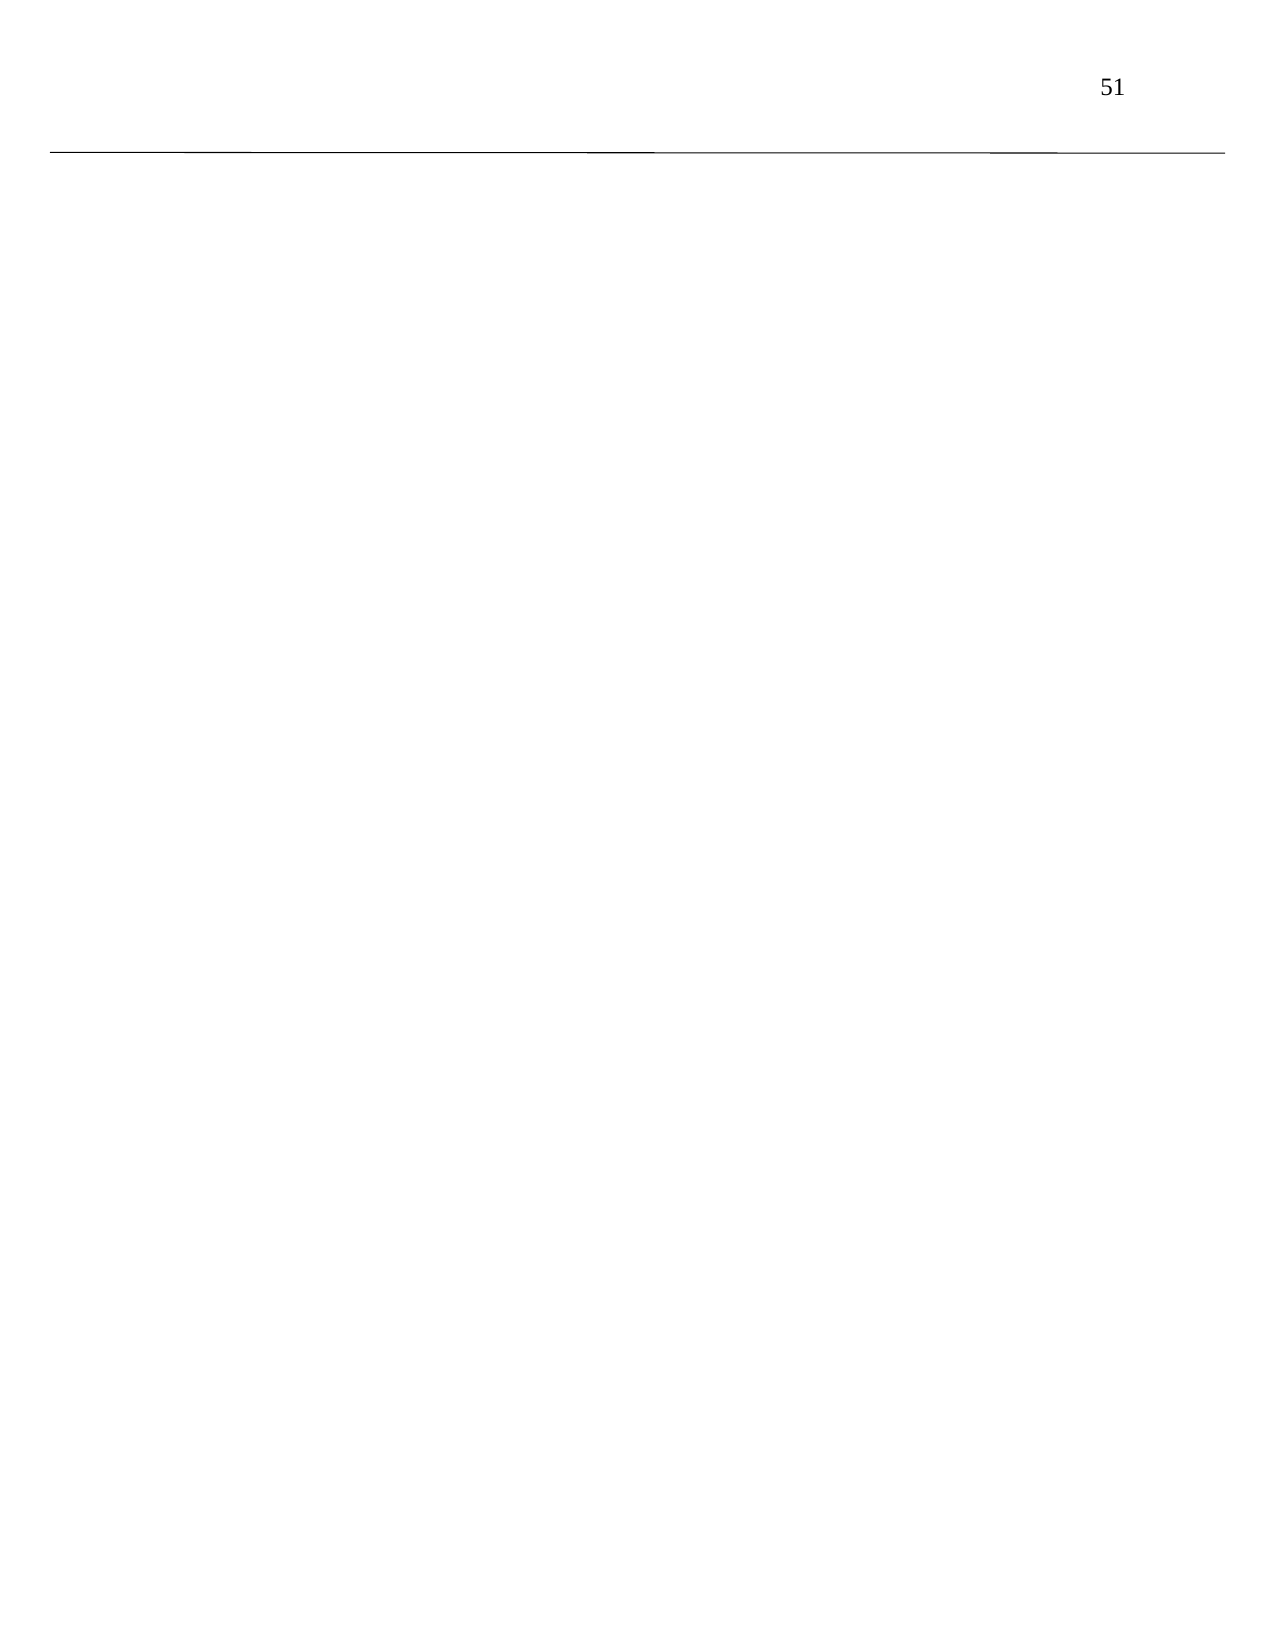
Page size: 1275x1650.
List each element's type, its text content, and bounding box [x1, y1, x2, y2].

text 51 [150, 72, 1125, 101]
